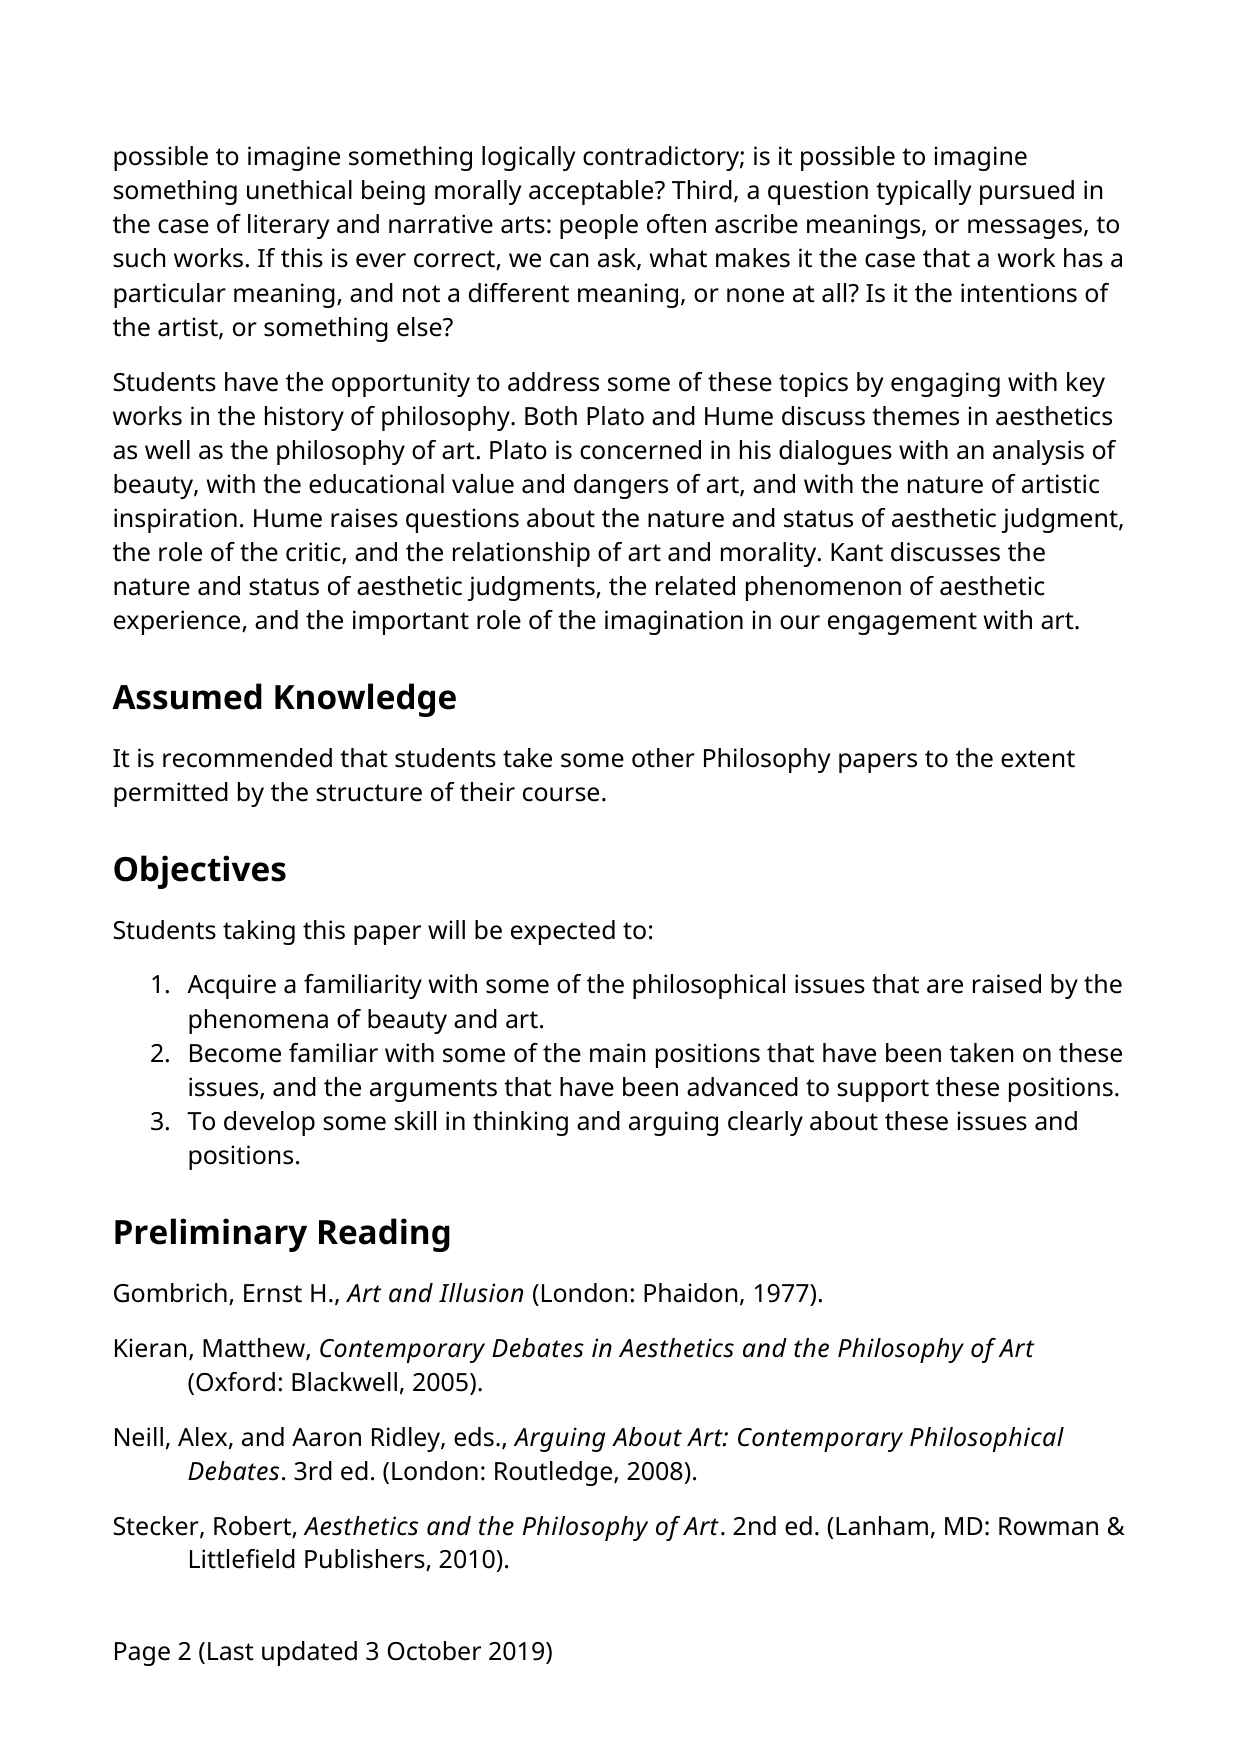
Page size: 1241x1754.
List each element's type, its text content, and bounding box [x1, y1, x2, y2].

subtitle Objectives [112, 846, 1128, 891]
subtitle Preliminary Reading [112, 1209, 1128, 1254]
list Acquire a familiarity with some of the philosophical issues that are raised by the phenomena of beauty and art. [150, 967, 1128, 1035]
text Neill, Alex, and Aaron Ridley, eds., Arguing About Art: Contemporary Philosophical Debates. 3rd ed. (London: Routledge, 2008). [112, 1419, 1128, 1487]
text Students taking this paper will be expected to: [112, 912, 1128, 946]
subtitle Assumed Knowledge [112, 674, 1128, 719]
text Students have the opportunity to address some of these topics by engaging with key works in the history of philosophy. Both Plato and Hume discuss themes in aesthetics as well as the philosophy of art. Plato is concerned in his dialogues with an analysis of beauty, with the educational value and dangers of art, and with the nature of artistic inspiration. Hume raises questions about the nature and status of aesthetic judgment, the role of the critic, and the relationship of art and morality. Kant discusses the nature and status of aesthetic judgments, the related phenomenon of aesthetic experience, and the important role of the imagination in our engagement with art. [112, 364, 1128, 637]
text It is recommended that students take some other Philosophy papers to the extent permitted by the structure of their course. [112, 740, 1128, 808]
text Kieran, Matthew, Contemporary Debates in Aesthetics and the Philosophy of Art (Oxford: Blackwell, 2005). [112, 1330, 1128, 1398]
list Become familiar with some of the main positions that have been taken on these issues, and the arguments that have been advanced to support these positions. [150, 1035, 1128, 1103]
text Stecker, Robert, Aesthetics and the Philosophy of Art. 2nd ed. (Lanham, MD: Rowman & Littlefield Publishers, 2010). [112, 1508, 1128, 1576]
text Gombrich, Ernst H., Art and Illusion (London: Phaidon, 1977). [112, 1275, 1128, 1309]
text possible to imagine something logically contradictory; is it possible to imagine something unethical being morally acceptable? Third, a question typically pursued in the case of literary and narrative arts: people often ascribe meanings, or messages, to such works. If this is ever correct, we can ask, what makes it the case that a work has a particular meaning, and not a different meaning, or none at all? Is it the intentions of the artist, or something else? [112, 139, 1128, 343]
list To develop some skill in thinking and arguing clearly about these issues and positions. [150, 1103, 1128, 1172]
